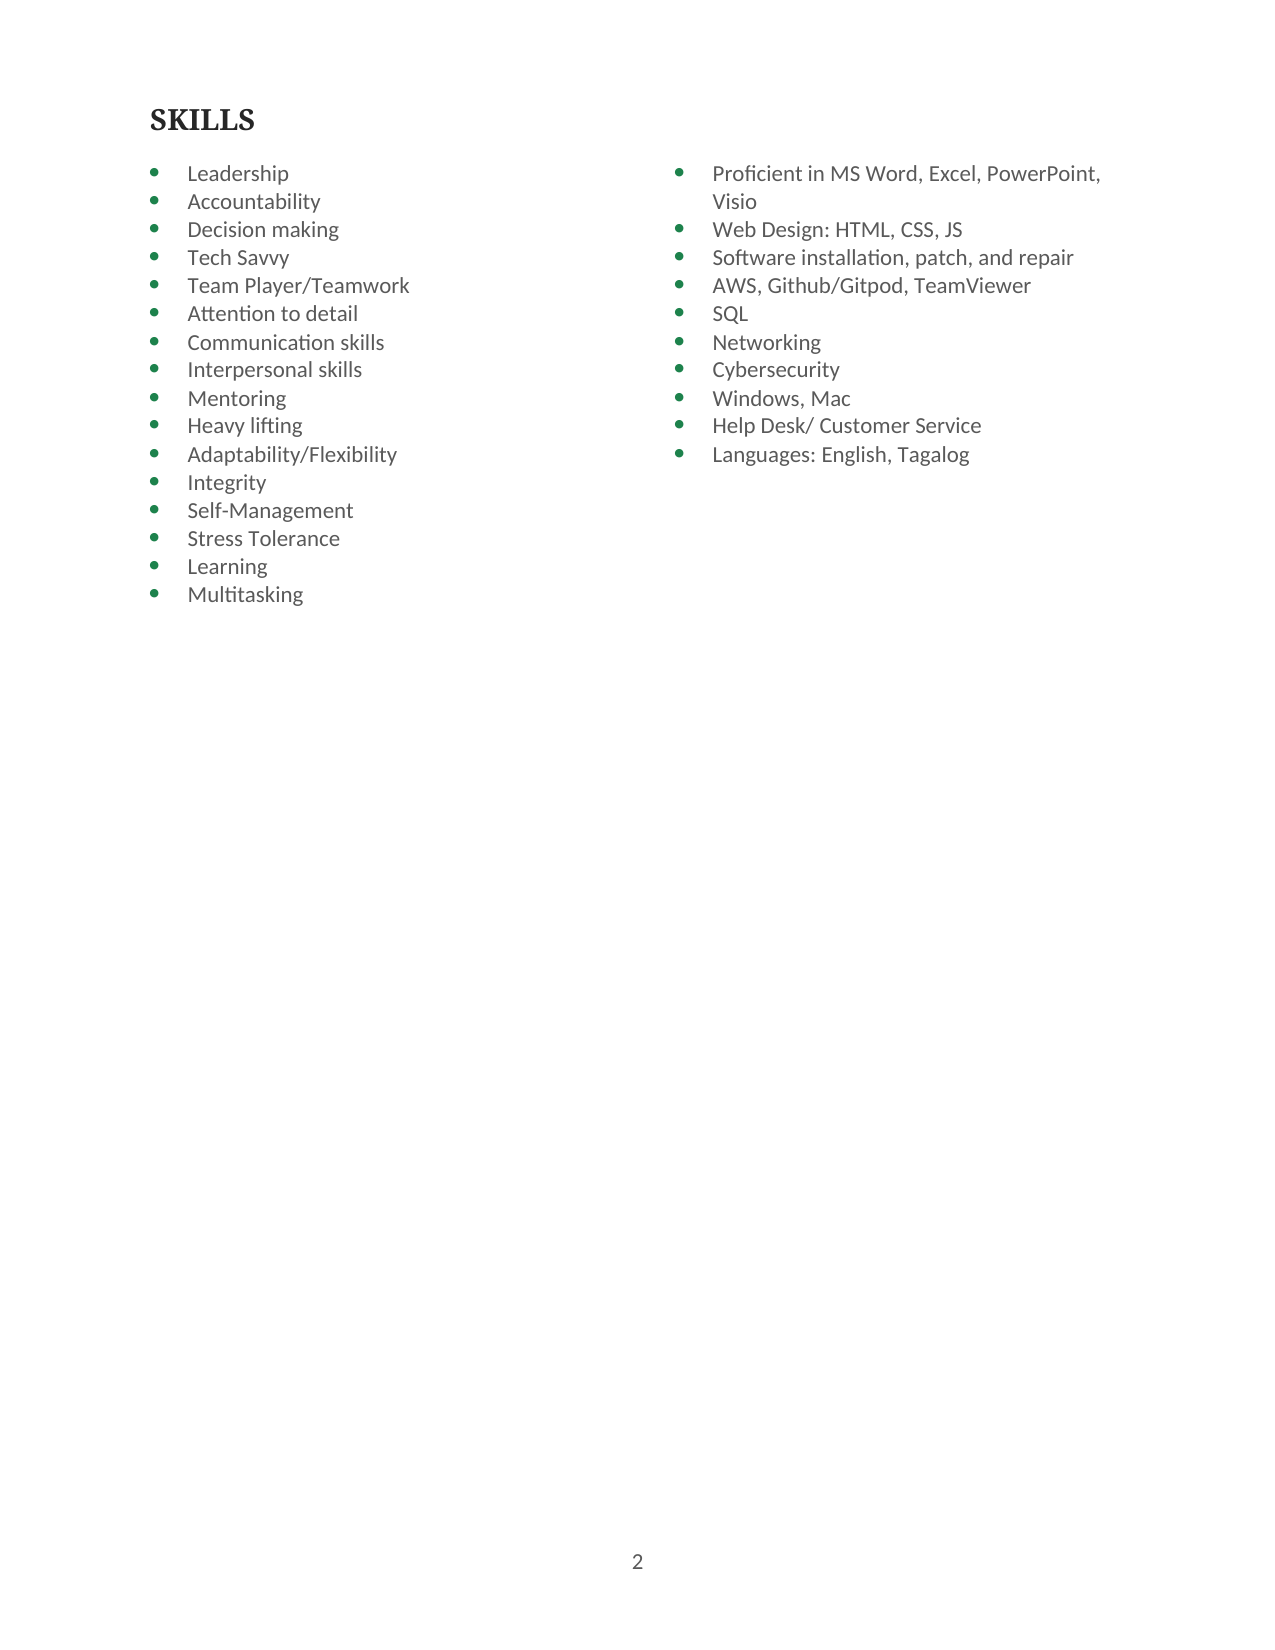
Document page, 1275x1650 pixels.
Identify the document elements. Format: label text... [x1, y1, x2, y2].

table_header Proficient in MS Word, Excel, PowerPoint, Visio Web Design: HTML, CSS, JS Software installation, patch, and repair AWS, Github/Gitpod, TeamViewer SQL Networking Cybersecurity Windows, Mac Help Desk/ Customer Service Languages: English, Tagalog [638, 160, 1125, 608]
table_header Leadership Accountability Decision making Tech Savvy Team Player/Teamwork Attention to detail Communication skills Interpersonal skills Mentoring Heavy lifting Adaptability/Flexibility Integrity Self-Management Stress Tolerance Learning Multitasking [150, 160, 637, 608]
